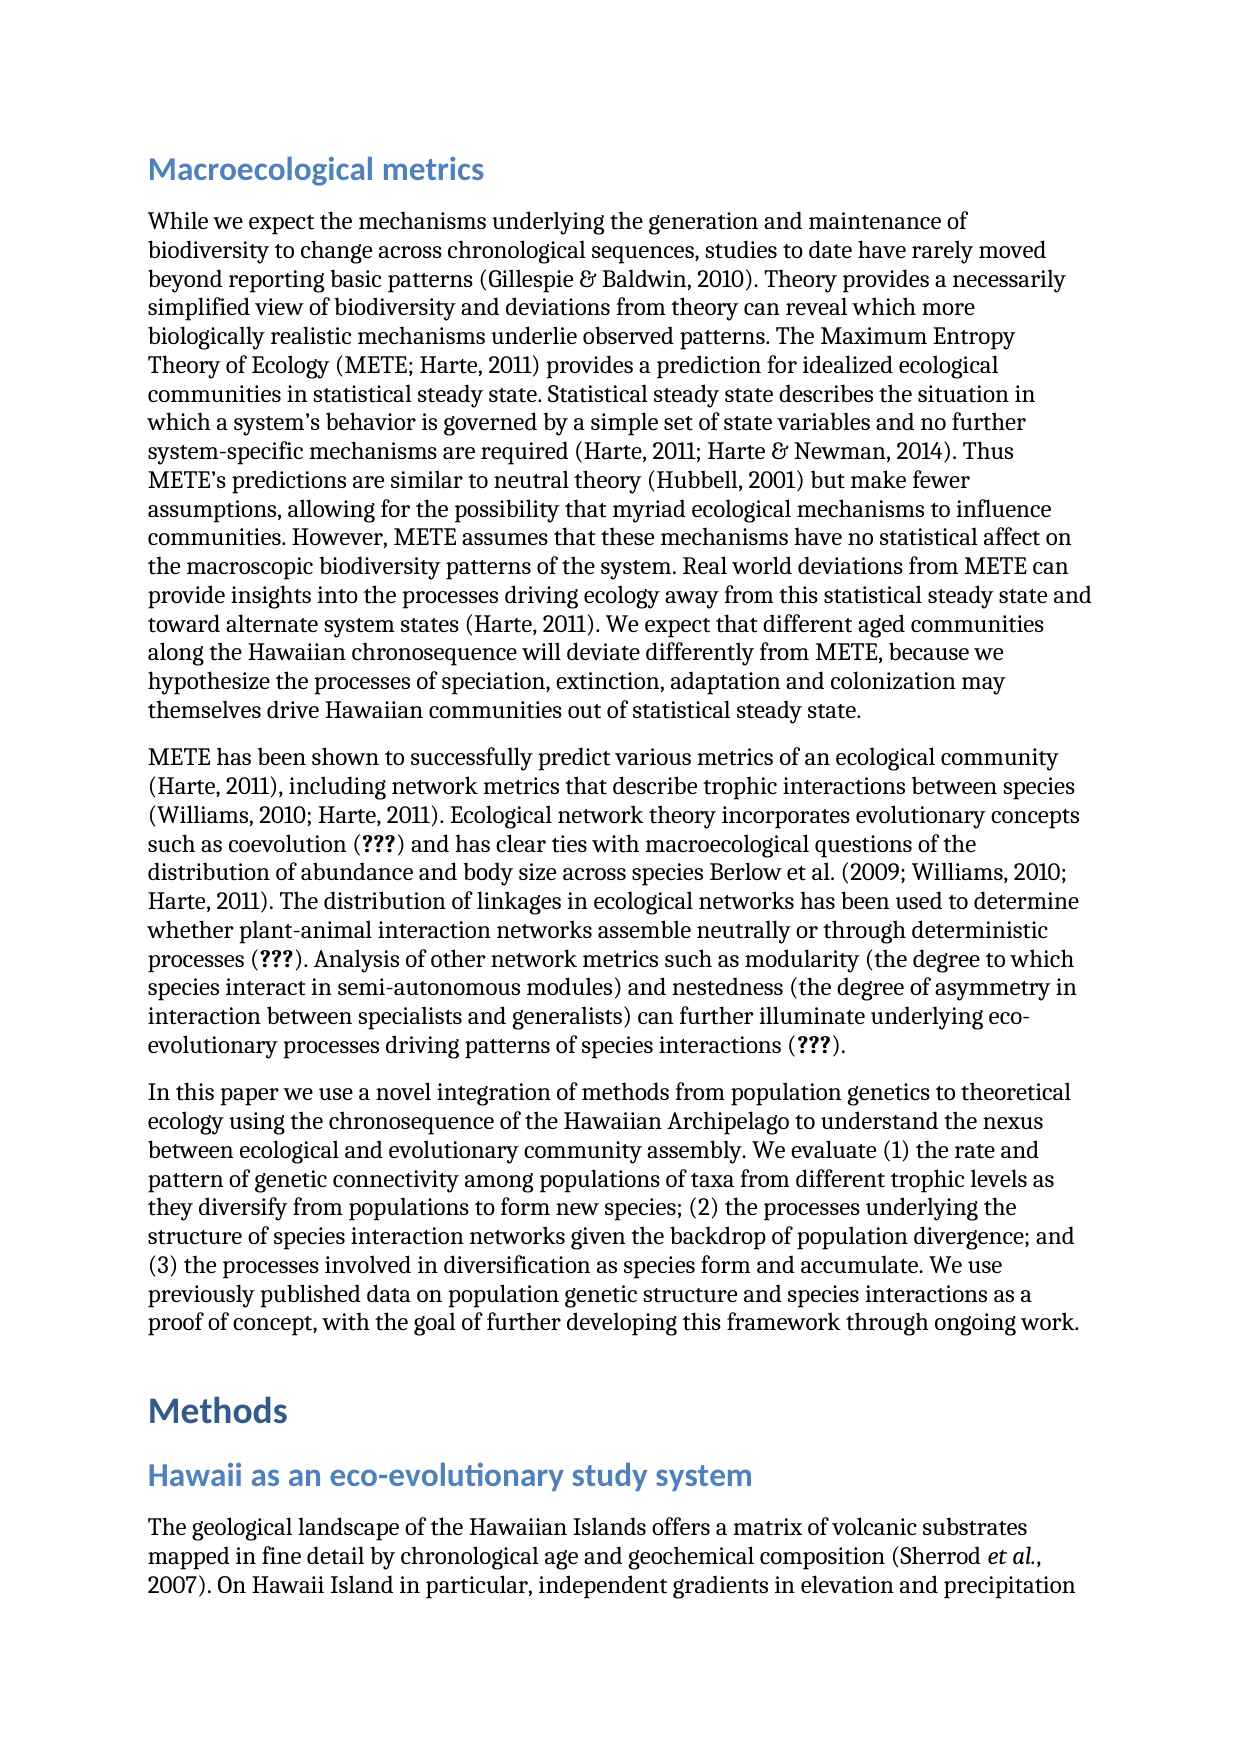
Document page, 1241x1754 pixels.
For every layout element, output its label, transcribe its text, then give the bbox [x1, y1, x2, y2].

subtitle Hawaii as an eco-evolutionary study system [148, 1454, 1093, 1494]
subtitle Methods [148, 1387, 1093, 1433]
text METE has been shown to successfully predict various metrics of an ecological community (Harte, 2011), including network metrics that describe trophic interactions between species (Williams, 2010; Harte, 2011). Ecological network theory incorporates evolutionary concepts such as coevolution (???) and has clear ties with macroecological questions of the distribution of abundance and body size across species Berlow et al. (2009; Williams, 2010; Harte, 2011). The distribution of linkages in ecological networks has been used to determine whether plant-animal interaction networks assemble neutrally or through deterministic processes (???). Analysis of other network metrics such as modularity (the degree to which species interact in semi-autonomous modules) and nestedness (the degree of asymmetry in interaction between specialists and generalists) can further illuminate underlying eco-evolutionary processes driving patterns of species interactions (???). [148, 743, 1093, 1059]
text While we expect the mechanisms underlying the generation and maintenance of biodiversity to change across chronological sequences, studies to date have rarely moved beyond reporting basic patterns (Gillespie & Baldwin, 2010). Theory provides a necessarily simplified view of biodiversity and deviations from theory can reveal which more biologically realistic mechanisms underlie observed patterns. The Maximum Entropy Theory of Ecology (METE; Harte, 2011) provides a prediction for idealized ecological communities in statistical steady state. Statistical steady state describes the situation in which a system’s behavior is governed by a simple set of state variables and no further system-specific mechanisms are required (Harte, 2011; Harte & Newman, 2014). Thus METE’s predictions are similar to neutral theory (Hubbell, 2001) but make fewer assumptions, allowing for the possibility that myriad ecological mechanisms to influence communities. However, METE assumes that these mechanisms have no statistical affect on the macroscopic biodiversity patterns of the system. Real world deviations from METE can provide insights into the processes driving ecology away from this statistical steady state and toward alternate system states (Harte, 2011). We expect that different aged communities along the Hawaiian chronosequence will deviate differently from METE, because we hypothesize the processes of speciation, extinction, adaptation and colonization may themselves drive Hawaiian communities out of statistical steady state. [148, 207, 1093, 724]
text In this paper we use a novel integration of methods from population genetics to theoretical ecology using the chronosequence of the Hawaiian Archipelago to understand the nexus between ecological and evolutionary community assembly. We evaluate (1) the rate and pattern of genetic connectivity among populations of taxa from different trophic levels as they diversify from populations to form new species; (2) the processes underlying the structure of species interaction networks given the backdrop of population divergence; and (3) the processes involved in diversification as species form and accumulate. We use previously published data on population genetic structure and species interactions as a proof of concept, with the goal of further developing this framework through ongoing work. [148, 1078, 1093, 1337]
subtitle Macroecological metrics [148, 148, 1093, 188]
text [148, 1513, 1093, 1599]
